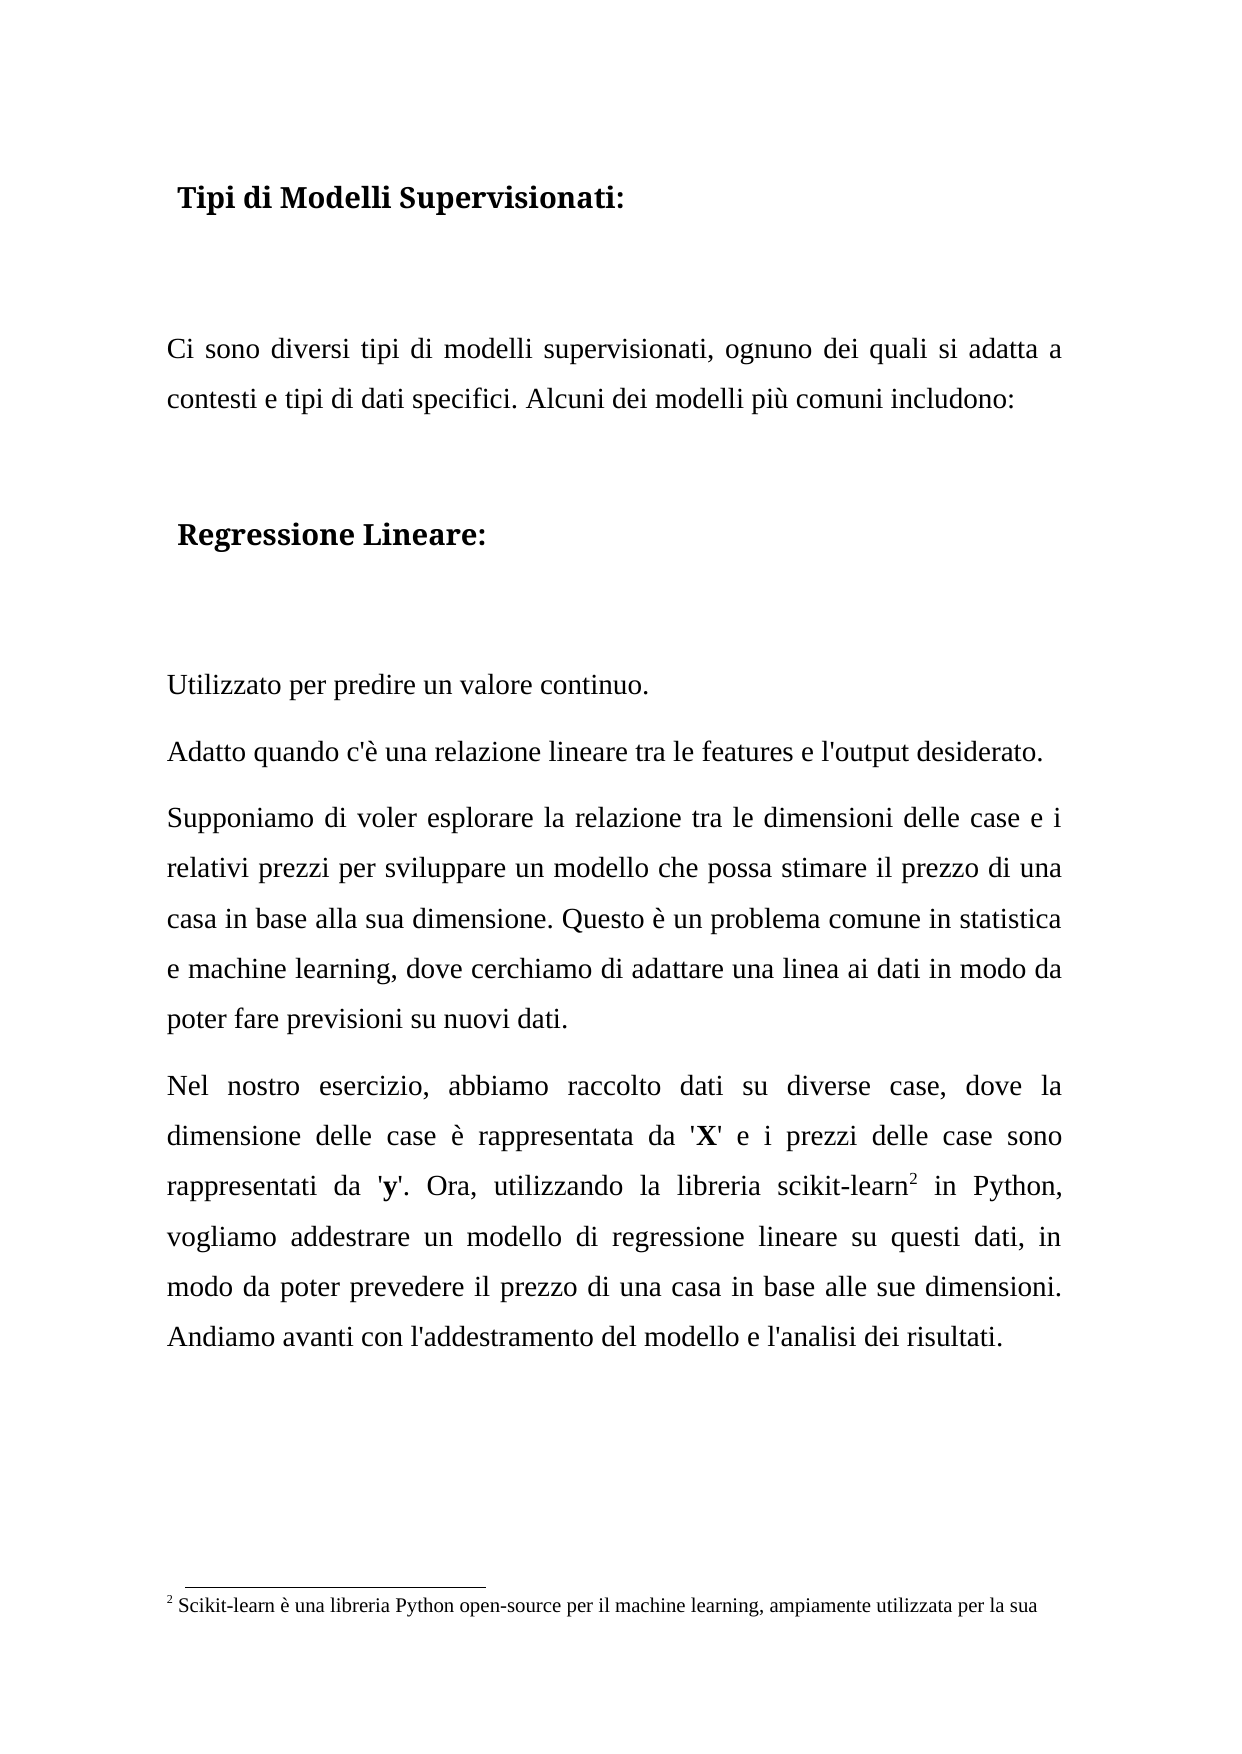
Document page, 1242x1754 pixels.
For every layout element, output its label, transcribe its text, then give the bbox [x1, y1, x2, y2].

text Ci sono diversi tipi di modelli supervisionati, ognuno dei quali si adatta a contesti e tipi di dati specifici. Alcuni dei modelli più comuni includono: [167, 331, 1063, 415]
subtitle Regressione Lineare: [167, 514, 1142, 553]
text Supponiamo di voler esplorare la relazione tra le dimensioni delle case e i relativi prezzi per sviluppare un modello che possa stimare il prezzo di una casa in base alla sua dimensione. Questo è un problema comune in statistica e machine learning, dove cerchiamo di adattare una linea ai dati in modo da poter fare previsioni su nuovi dati. [167, 800, 1063, 1035]
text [167, 1592, 1065, 1617]
text Adatto quando c'è una relazione lineare tra le features e l'output desiderato. [167, 734, 1142, 767]
text Nel nostro esercizio, abbiamo raccolto dati su diverse case, dove la dimensione delle case è rappresentata da 'X' e i prezzi delle case sono rappresentati da 'y'. Ora, utilizzando la libreria scikit-learn2 in Python, vogliamo addestrare un modello di regressione lineare su questi dati, in modo da poter prevedere il prezzo di una casa in base alle sue dimensioni. Andiamo avanti con l'addestramento del modello e l'analisi dei risultati. [167, 1068, 1063, 1353]
text Utilizzato per predire un valore continuo. [167, 667, 1142, 701]
subtitle Tipi di Modelli Supervisionati: [167, 177, 1142, 217]
